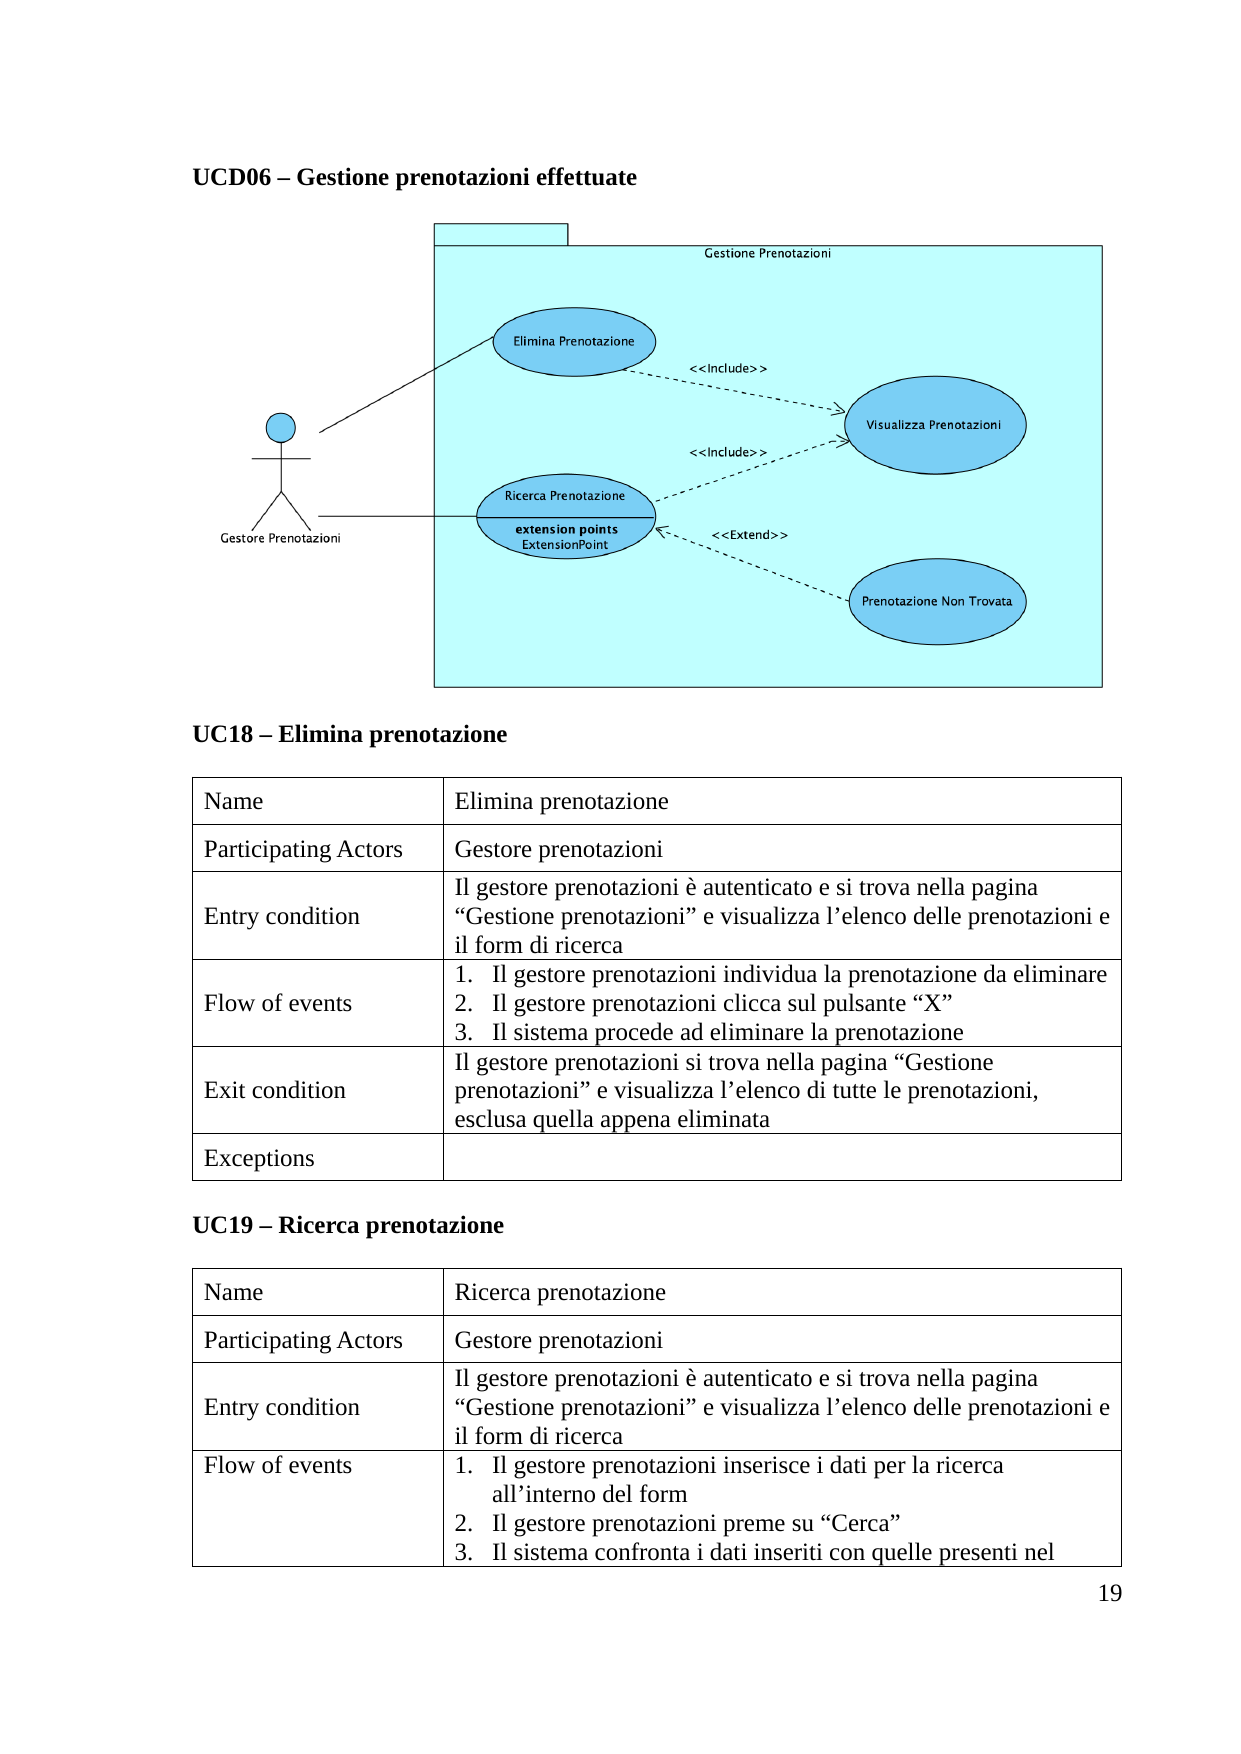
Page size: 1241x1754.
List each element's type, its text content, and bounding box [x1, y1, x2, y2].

table_cell Participating Actors [193, 1316, 443, 1362]
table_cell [444, 1451, 1121, 1566]
picture [208, 220, 1106, 691]
text UC19 – Ricerca prenotazione [192, 1210, 1122, 1239]
table_cell Participating Actors [193, 825, 443, 871]
table_cell Gestore prenotazioni [444, 1316, 1121, 1362]
table_cell Flow of events [193, 1451, 443, 1566]
text UCD06 – Gestione prenotazioni effettuate [192, 162, 1122, 191]
table_cell Il gestore prenotazioni è autenticato e si trova nella pagina “Gestione prenotazioni” e visualizza l’elenco delle prenotazioni e il form di ricerca [444, 872, 1121, 958]
table_cell Il gestore prenotazioni individua la prenotazione da eliminare Il gestore prenotazioni clicca sul pulsante “X” Il sistema procede ad eliminare la prenotazione [444, 960, 1121, 1046]
table_header Name [193, 778, 443, 824]
table_header Ricerca prenotazione [444, 1269, 1121, 1315]
table_cell Il gestore prenotazioni è autenticato e si trova nella pagina “Gestione prenotazioni” e visualizza l’elenco delle prenotazioni e il form di ricerca [444, 1363, 1121, 1449]
table_cell Entry condition [193, 872, 443, 958]
table_header Name [193, 1269, 443, 1315]
text UC18 – Elimina prenotazione [192, 719, 1122, 748]
table_cell Gestore prenotazioni [444, 825, 1121, 871]
table_cell Entry condition [193, 1363, 443, 1449]
table_header Elimina prenotazione [444, 778, 1121, 824]
table_cell Flow of events [193, 960, 443, 1046]
table_cell Exit condition [193, 1047, 443, 1133]
table_cell Exceptions [193, 1134, 443, 1180]
table_cell Il gestore prenotazioni si trova nella pagina “Gestione prenotazioni” e visualizza l’elenco di tutte le prenotazioni, esclusa quella appena eliminata [444, 1047, 1121, 1133]
table_cell [444, 1134, 1121, 1180]
